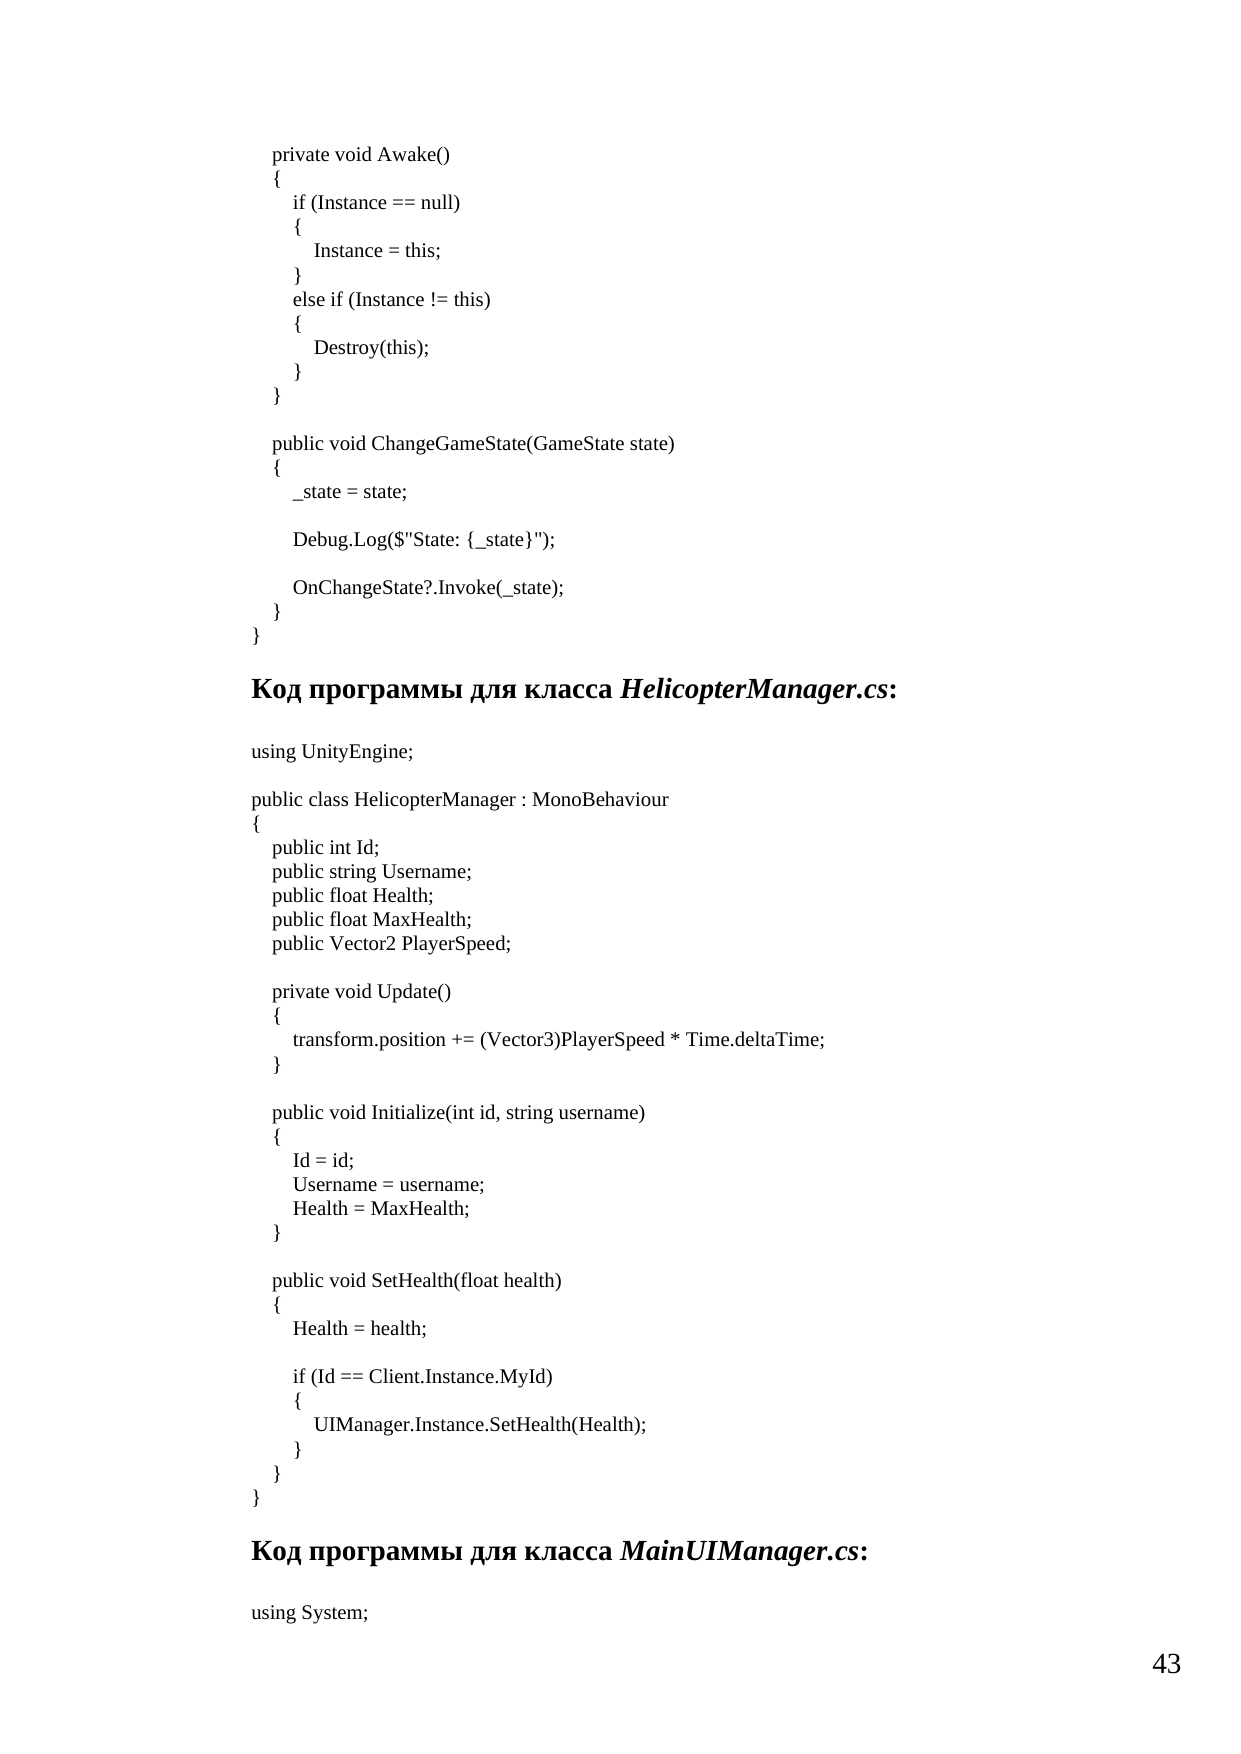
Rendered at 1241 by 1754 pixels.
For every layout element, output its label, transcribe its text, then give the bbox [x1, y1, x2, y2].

text transform.position += (Vector3)PlayerSpeed * Time.deltaTime; [177, 1027, 1181, 1051]
text } [177, 1461, 1181, 1484]
text private void Awake() [177, 142, 1181, 166]
text else if (Instance != this) [177, 287, 1181, 311]
text { [177, 1124, 1181, 1148]
text } [177, 623, 1181, 647]
text Instance = this; [177, 238, 1181, 262]
text _state = state; [177, 479, 1181, 503]
text } [177, 1051, 1181, 1076]
text Health = health; [177, 1316, 1181, 1340]
text Destroy(this); [177, 335, 1181, 359]
text } [177, 1484, 1181, 1509]
text } [177, 1220, 1181, 1244]
text using System; [177, 1600, 1181, 1624]
text OnChangeState?.Invoke(_state); [177, 575, 1181, 599]
text public void SetHealth(float health) [177, 1268, 1181, 1292]
text { [177, 811, 1181, 835]
text public Vector2 PlayerSpeed; [177, 931, 1181, 955]
text } [177, 359, 1181, 383]
text if (Instance == null) [177, 190, 1181, 214]
text } [177, 262, 1181, 287]
text public class HelicopterManager : MonoBehaviour [177, 787, 1181, 811]
text Код программы для класса MainUIManager.cs: [177, 1533, 1181, 1566]
text { [177, 1292, 1181, 1316]
text Username = username; [177, 1172, 1181, 1196]
text using UnityEngine; [177, 739, 1181, 763]
text if (Id == Client.Instance.MyId) [177, 1364, 1181, 1388]
text { [177, 455, 1181, 479]
text public void ChangeGameState(GameState state) [177, 431, 1181, 455]
text public float Health; [177, 883, 1181, 907]
text Id = id; [177, 1148, 1181, 1172]
text Health = MaxHealth; [177, 1196, 1181, 1220]
text } [177, 599, 1181, 623]
text { [177, 166, 1181, 190]
text { [177, 214, 1181, 238]
text } [177, 1436, 1181, 1461]
text UIManager.Instance.SetHealth(Health); [177, 1412, 1181, 1436]
text public float MaxHealth; [177, 907, 1181, 931]
text public void Initialize(int id, string username) [177, 1099, 1181, 1124]
text { [177, 311, 1181, 335]
text public string Username; [177, 859, 1181, 883]
text public int Id; [177, 835, 1181, 859]
text Debug.Log($"State: {_state}"); [177, 527, 1181, 551]
text { [177, 1003, 1181, 1027]
text } [177, 383, 1181, 407]
text { [177, 1388, 1181, 1412]
text Код программы для класса HelicopterManager.cs: [177, 672, 1181, 705]
text private void Update() [177, 979, 1181, 1003]
